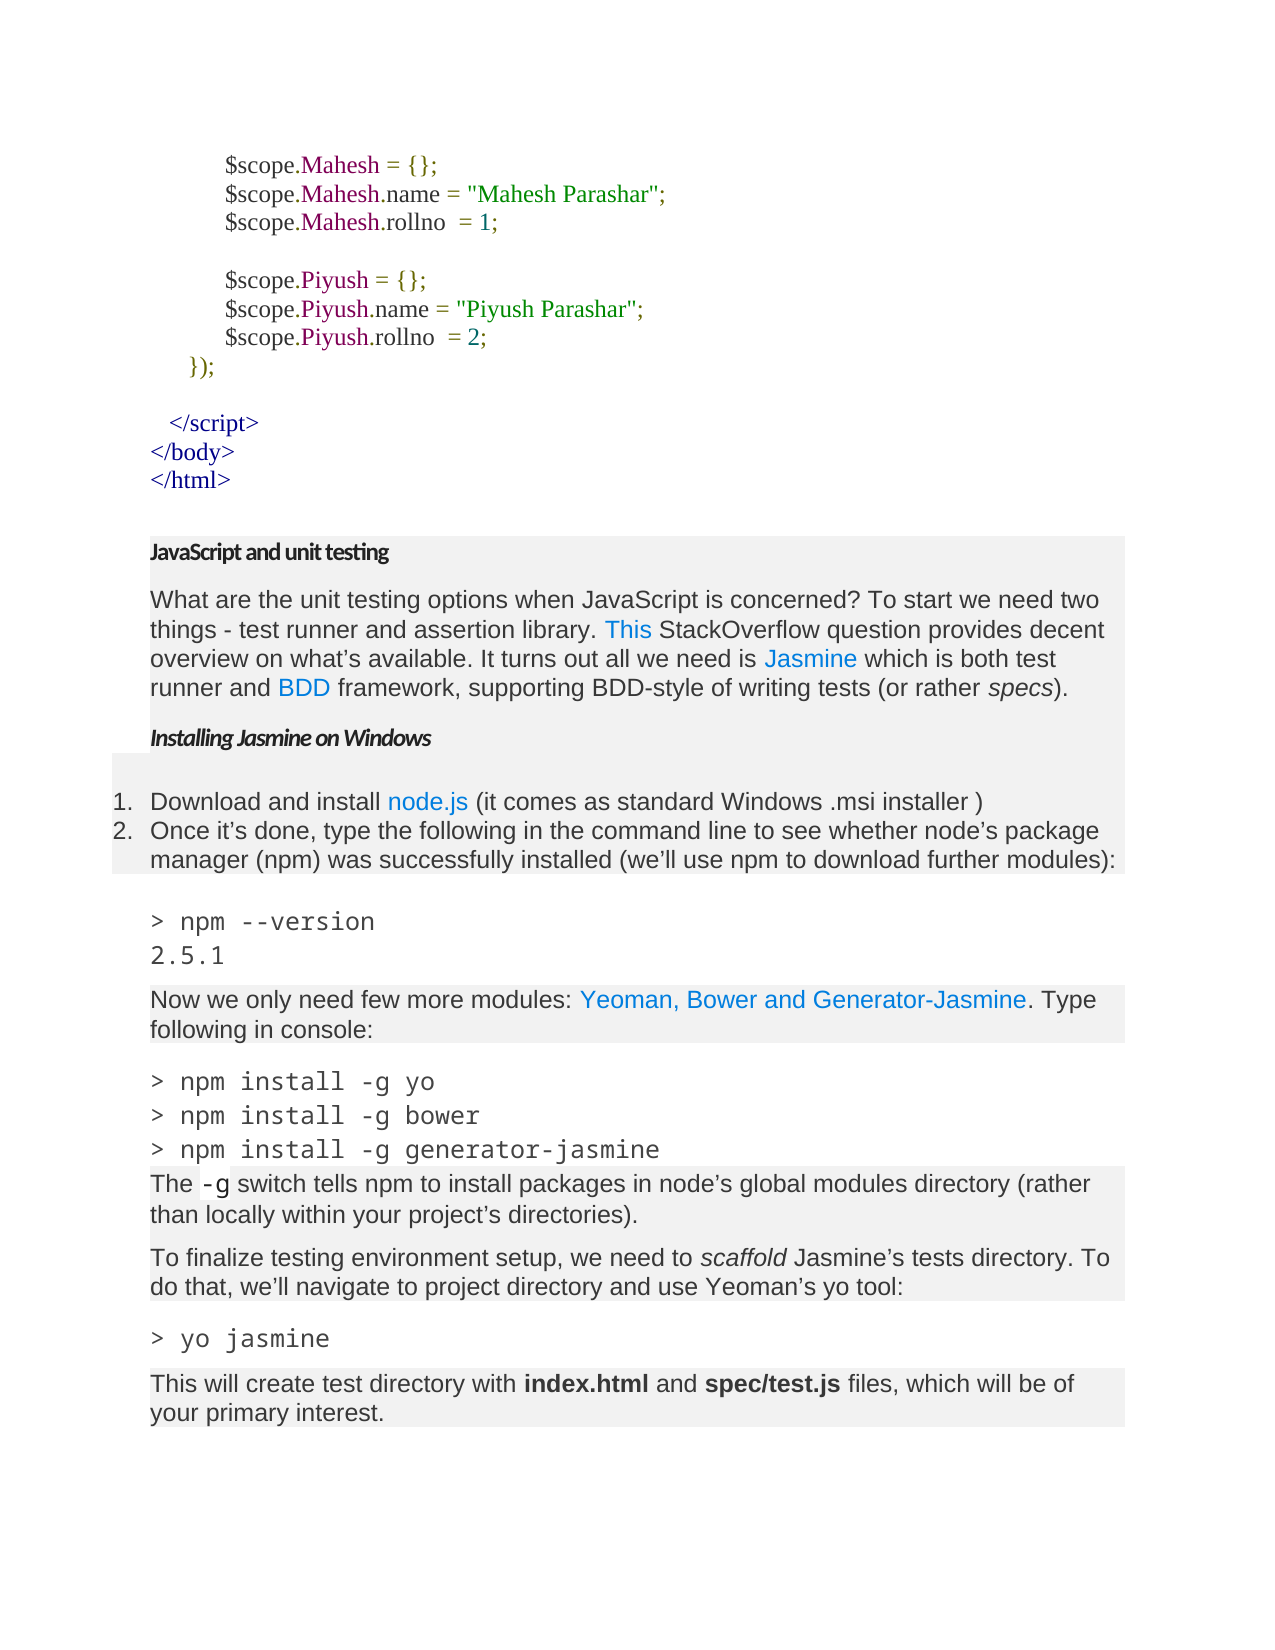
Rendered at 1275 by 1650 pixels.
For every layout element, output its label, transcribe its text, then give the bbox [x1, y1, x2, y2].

text > npm install -g yo [150, 1063, 1125, 1097]
list Download and install node.js (it comes as standard Windows .msi installer ) [112, 786, 1125, 816]
text </html> [150, 466, 1125, 494]
subtitle JavaScript and unit testing [150, 536, 1125, 567]
text $scope.Mahesh.name = "Mahesh Parashar"; [150, 179, 1125, 207]
text > npm install -g generator-jasmine [150, 1132, 1125, 1166]
text $scope.Piyush = {}; [150, 265, 1125, 294]
text > npm install -g bower [150, 1097, 1125, 1132]
text </body> [150, 437, 1125, 466]
text The -g switch tells npm to install packages in node’s global modules directory (rather than locally within your project’s directories). [150, 1166, 1125, 1229]
text </script> [150, 408, 1125, 437]
subtitle Installing Jasmine on Windows [150, 722, 1125, 753]
list Once it’s done, type the following in the command line to see whether node’s package manager (npm) was successfully installed (we’ll use npm to download further modules): [112, 816, 1125, 874]
text }); [150, 351, 1125, 380]
text $scope.Piyush.name = "Piyush Parashar"; [150, 294, 1125, 322]
text Now we only need few more modules: Yeoman, Bower and Generator-Jasmine. Type following in console: [150, 985, 1125, 1043]
text $scope.Piyush.rollno = 2; [150, 322, 1125, 351]
text This will create test directory with index.html and spec/test.js files, which will be of your primary interest. [150, 1368, 1125, 1427]
text > npm --version [150, 903, 1125, 937]
text To finalize testing environment setup, we need to scaffold Jasmine’s tests directory. To do that, we’ll navigate to project directory and use Yeoman’s yo tool: [150, 1242, 1125, 1301]
text 2.5.1 [150, 937, 1125, 971]
text > yo jasmine [150, 1321, 1125, 1355]
text $scope.Mahesh.rollno = 1; [150, 207, 1125, 236]
text $scope.Mahesh = {}; [150, 150, 1125, 179]
text What are the unit testing options when JavaScript is concerned? To start we need two things - test runner and assertion library. This StackOverflow question provides decent overview on what’s available. It turns out all we need is Jasmine which is both test runner and BDD framework, supporting BDD-style of writing tests (or rather specs). [150, 585, 1125, 702]
